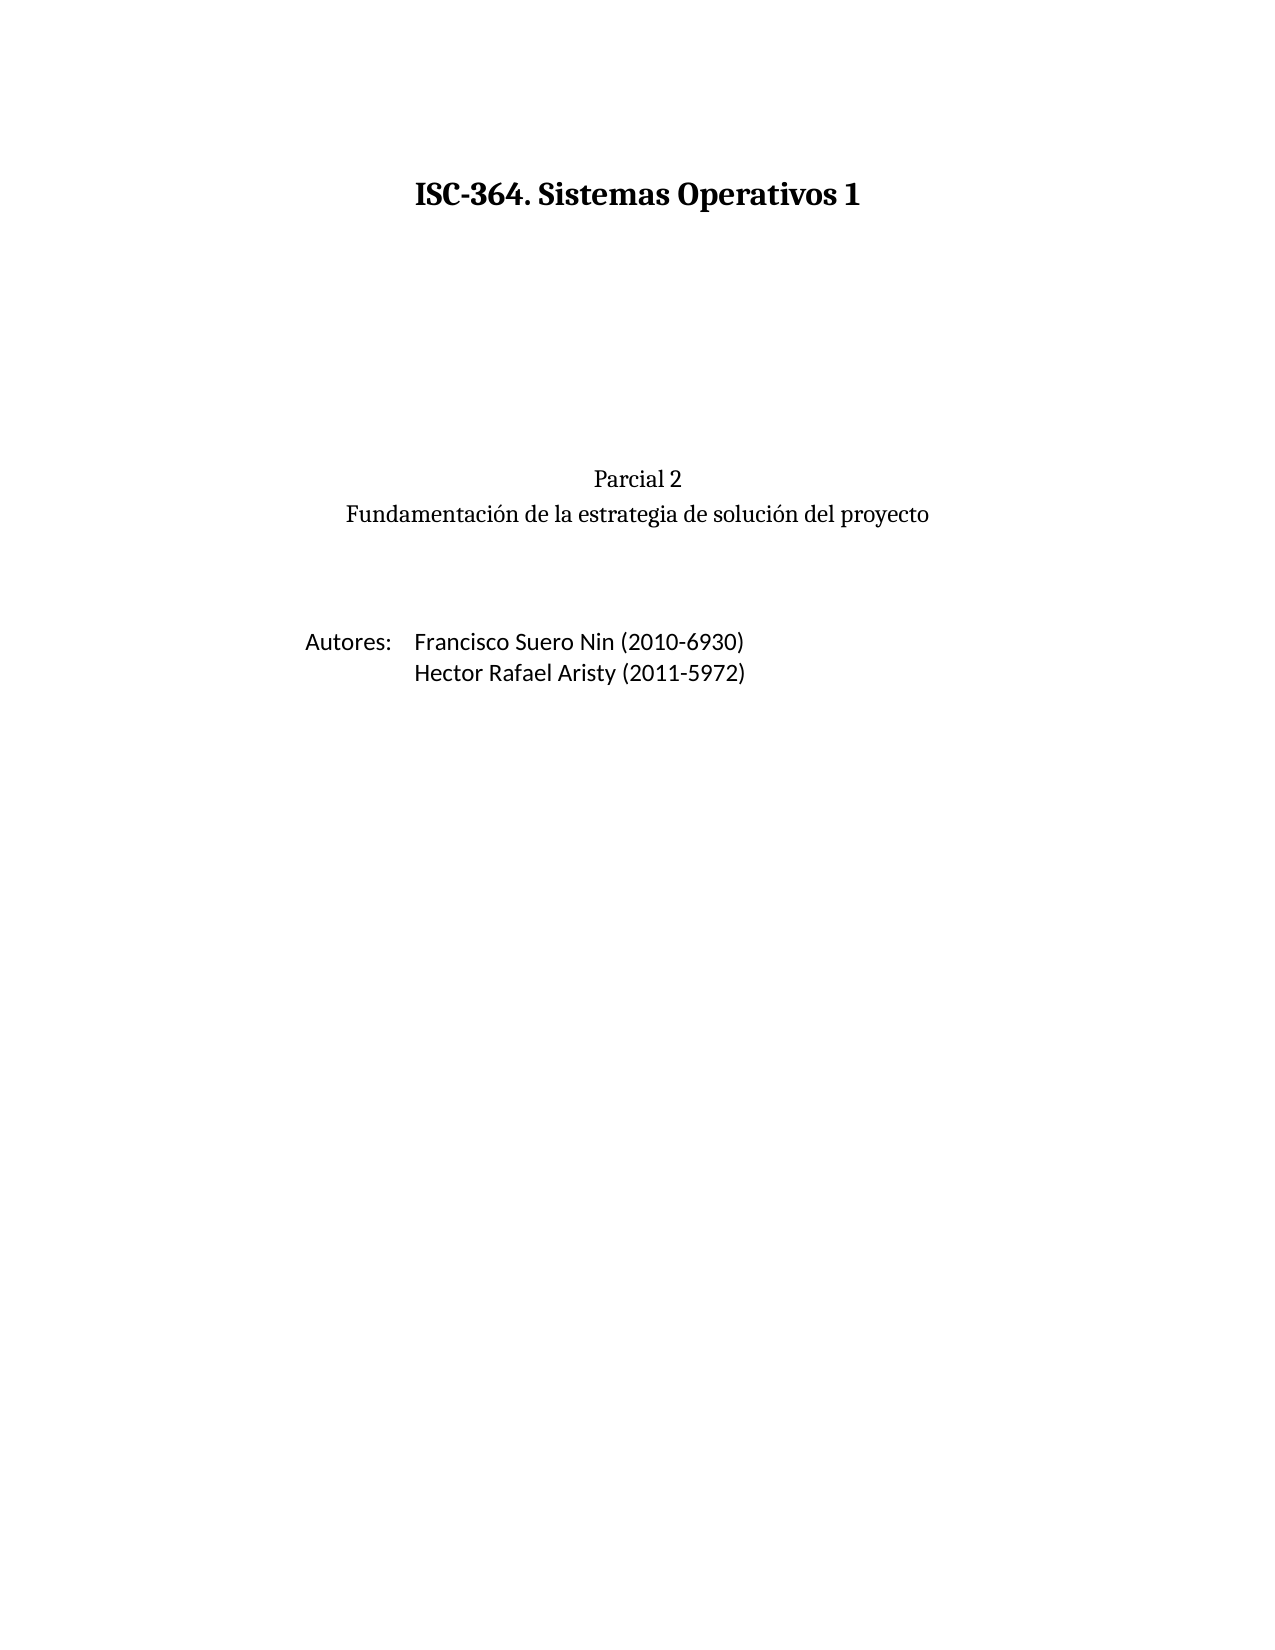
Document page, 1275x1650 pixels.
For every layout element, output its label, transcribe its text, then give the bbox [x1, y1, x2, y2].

table_header Autores: [139, 626, 403, 687]
subtitle Parcial 2 [150, 464, 1125, 493]
title ISC-364. Sistemas Operativos 1 [150, 175, 1125, 213]
subtitle Fundamentación de la estrategia de solución del proyecto [150, 499, 1125, 528]
table_header Francisco Suero Nin (2010-6930) Hector Rafael Aristy (2011-5972) [403, 626, 1136, 687]
